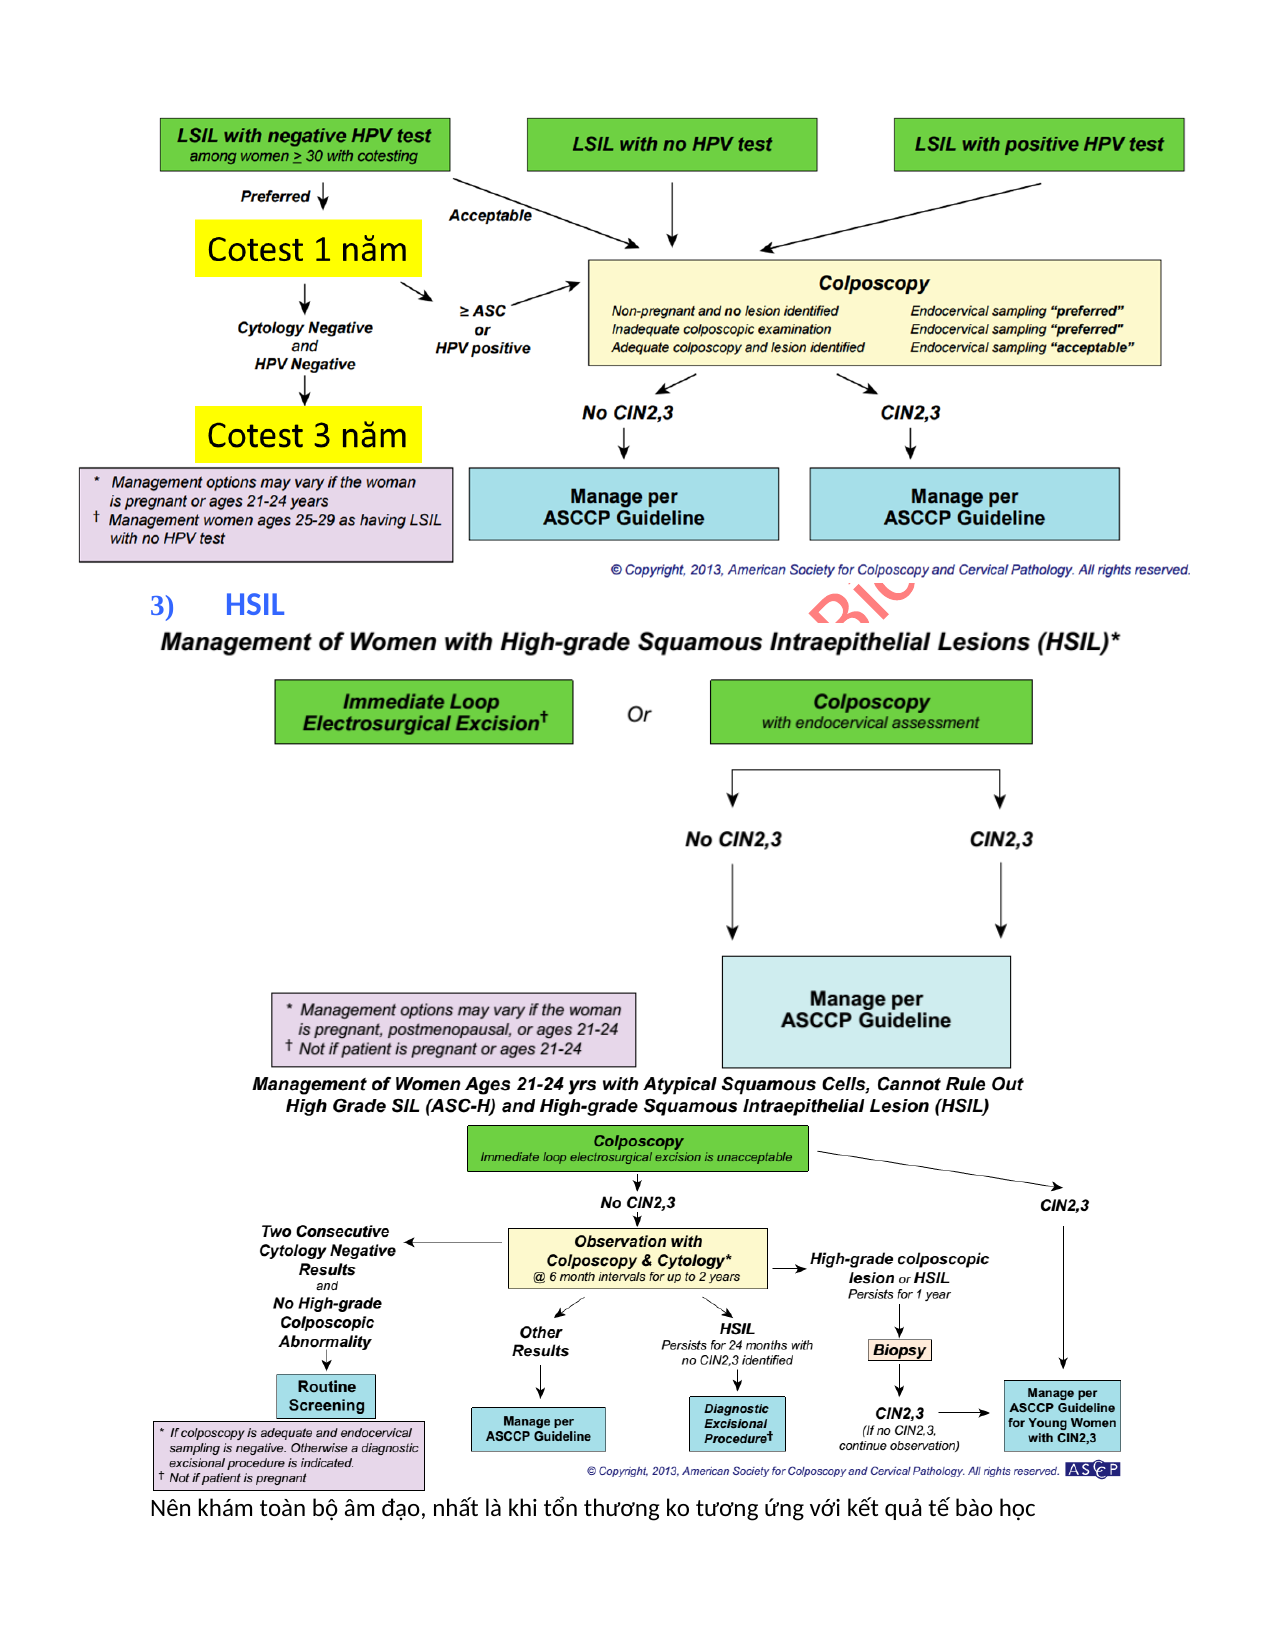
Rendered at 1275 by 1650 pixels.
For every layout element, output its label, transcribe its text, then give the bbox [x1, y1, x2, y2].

picture [75, 105, 1196, 583]
picture [150, 623, 1125, 1492]
subtitle HSIL [150, 583, 1125, 623]
text Nên khám toàn bộ âm đạo, nhất là khi tổn thương ko tương ứng với kết quả tế bào học [150, 1492, 1125, 1522]
